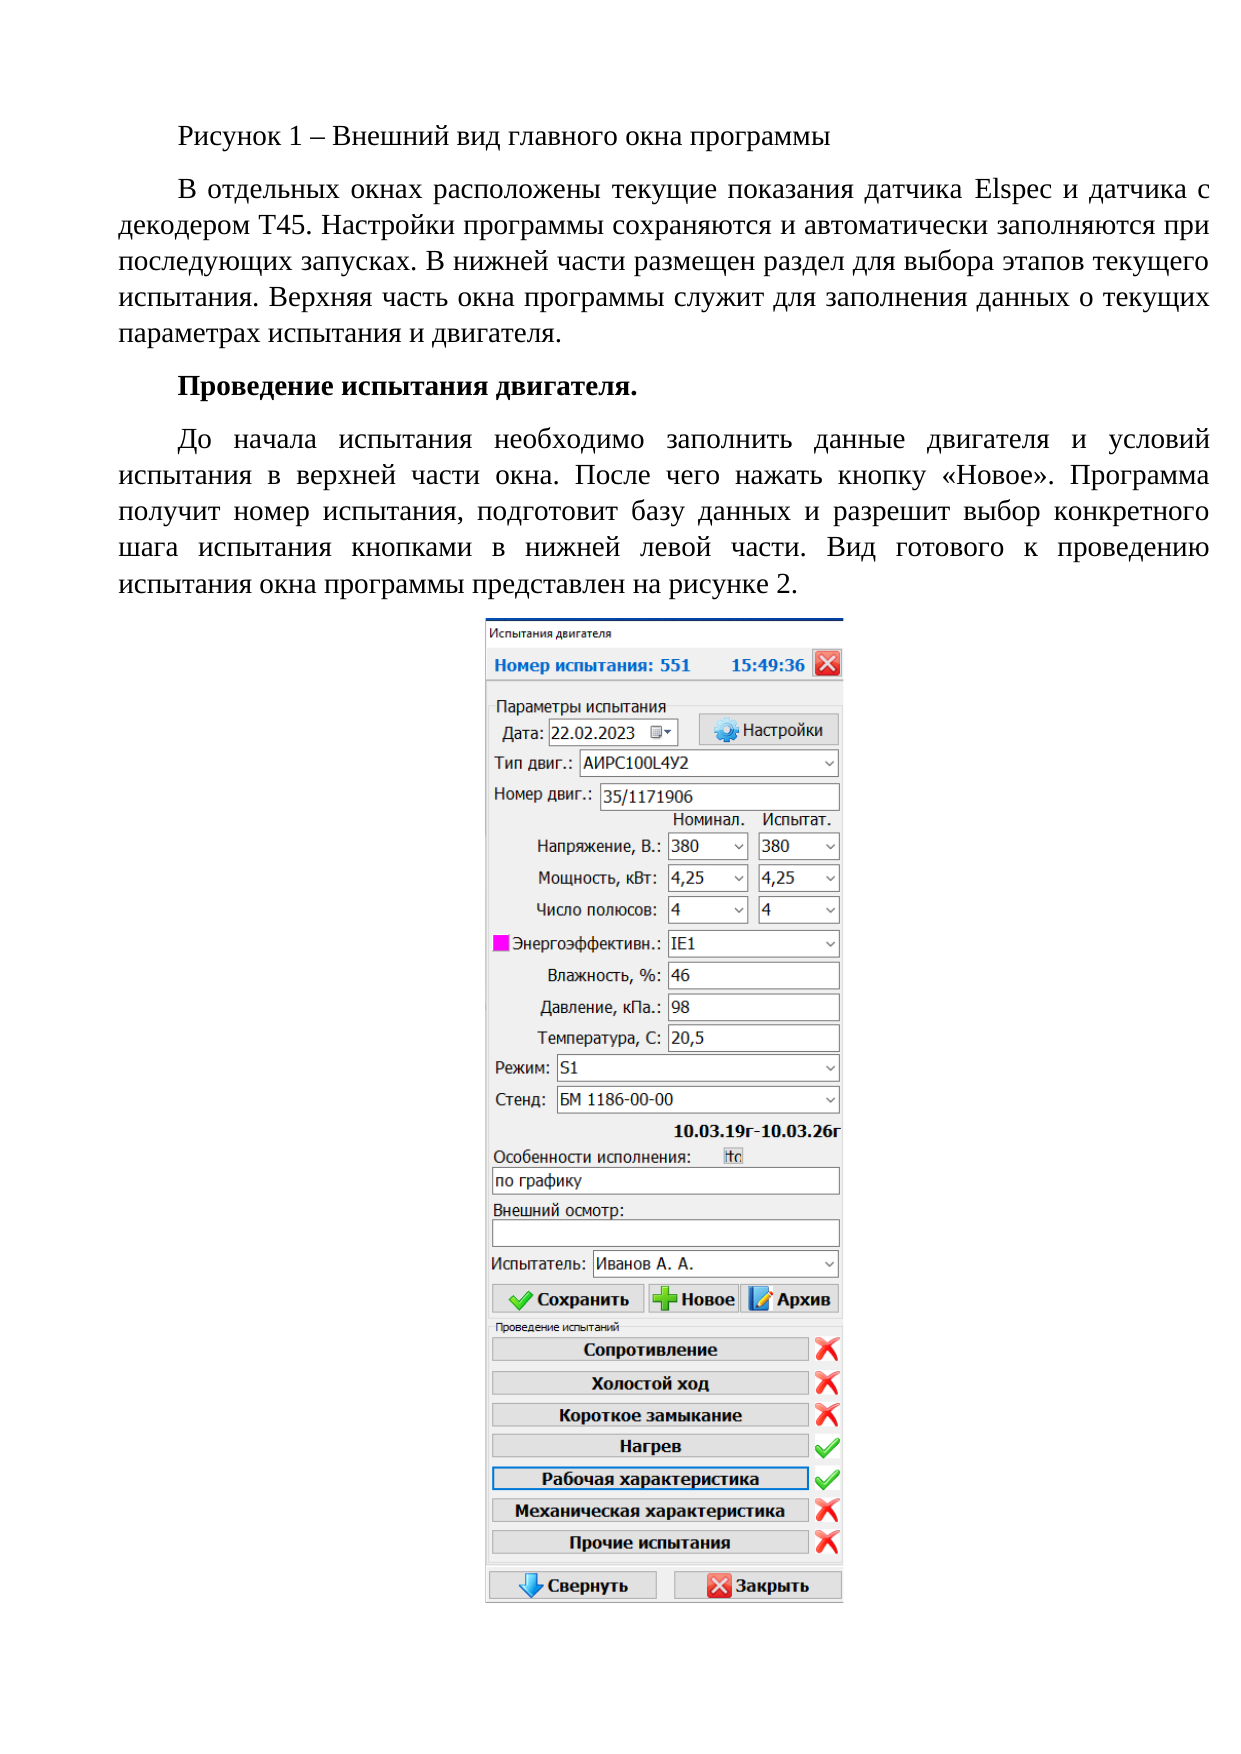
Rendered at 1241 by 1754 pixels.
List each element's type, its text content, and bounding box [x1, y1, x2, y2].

text Рисунок 1 – Внешний вид главного окна программы [118, 118, 1211, 152]
picture [485, 618, 844, 1603]
text Проведение испытания двигателя. [118, 368, 1211, 402]
text В отдельных окнах расположены текущие показания датчика Elspec и датчика с декодером Т45. Настройки программы сохраняются и автоматически заполняются при последующих запусках. В нижней части размещен раздел для выбора этапов текущего испытания. Верхняя часть окна программы служит для заполнения данных о текущих параметрах испытания и двигателя. [118, 171, 1211, 349]
text До начала испытания необходимо заполнить данные двигателя и условий испытания в верхней части окна. После чего нажать кнопку «Новое». Программа получит номер испытания, подготовит базу данных и разрешит выбор конкретного шага испытания кнопками в нижней левой части. Вид готового к проведению испытания окна программы представлен на рисунке 2. [118, 421, 1211, 599]
